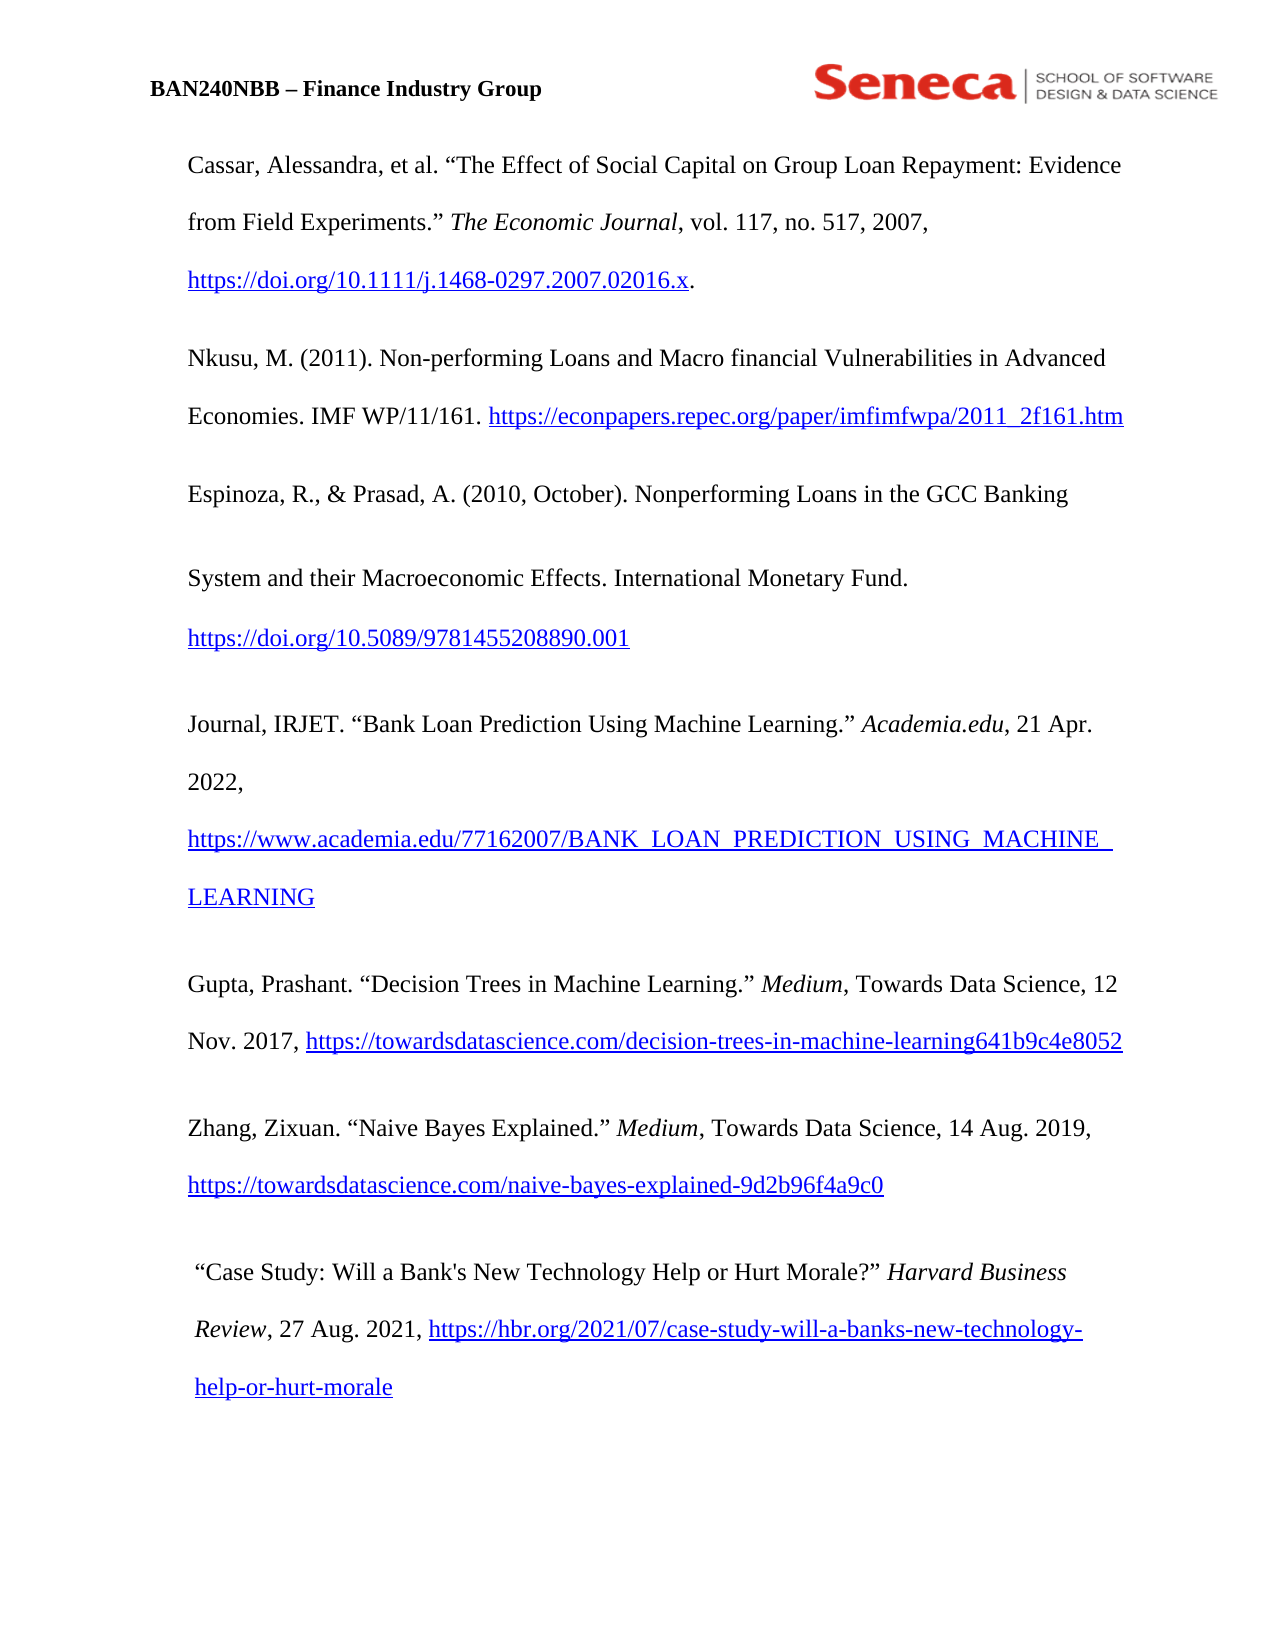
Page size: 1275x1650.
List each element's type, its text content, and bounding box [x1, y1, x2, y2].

text Espinoza, R., & Prasad, A. (2010, October). Nonperforming Loans in the GCC Banking System and their Macroeconomic Effects. International Monetary Fund. https://doi.org/10.5089/9781455208890.001 [187, 615, 1125, 787]
picture [814, 63, 1219, 104]
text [187, 150, 1125, 236]
text Cassar, Alessandra, et al. “The Effect of Social Capital on Group Loan Repayment: Evidence from Field Experiments.” The Economic Journal, vol. 117, no. 517, 2007, https://doi.org/10.1111/j.1468-0297.2007.02016.x. [187, 286, 1125, 429]
text Zhang, Zixuan. “Naive Bayes Explained.” Medium, Towards Data Science, 14 Aug. 2019, https://towardsdatascience.com/naive-bayes-explained-9d2b96f4a9c0 [187, 1249, 1125, 1335]
text Gupta, Prashant. “Decision Trees in Machine Learning.” Medium, Towards Data Science, 12 Nov. 2017, https://towardsdatascience.com/decision-trees-in-machine-learning641b9c4e8052 [187, 1104, 1125, 1191]
text Journal, IRJET. “Bank Loan Prediction Using Machine Learning.” Academia.edu, 21 Apr. 2022, https://www.academia.edu/77162007/BANK_LOAN_PREDICTION_USING_MACHINE_LEARNING [187, 845, 1125, 1047]
text Nkusu, M. (2011). Non-performing Loans and Macro financial Vulnerabilities in Advanced Economies. IMF WP/11/161. https://econpapers.repec.org/paper/imfimfwpa/2011_2f161.htm [187, 479, 1125, 565]
